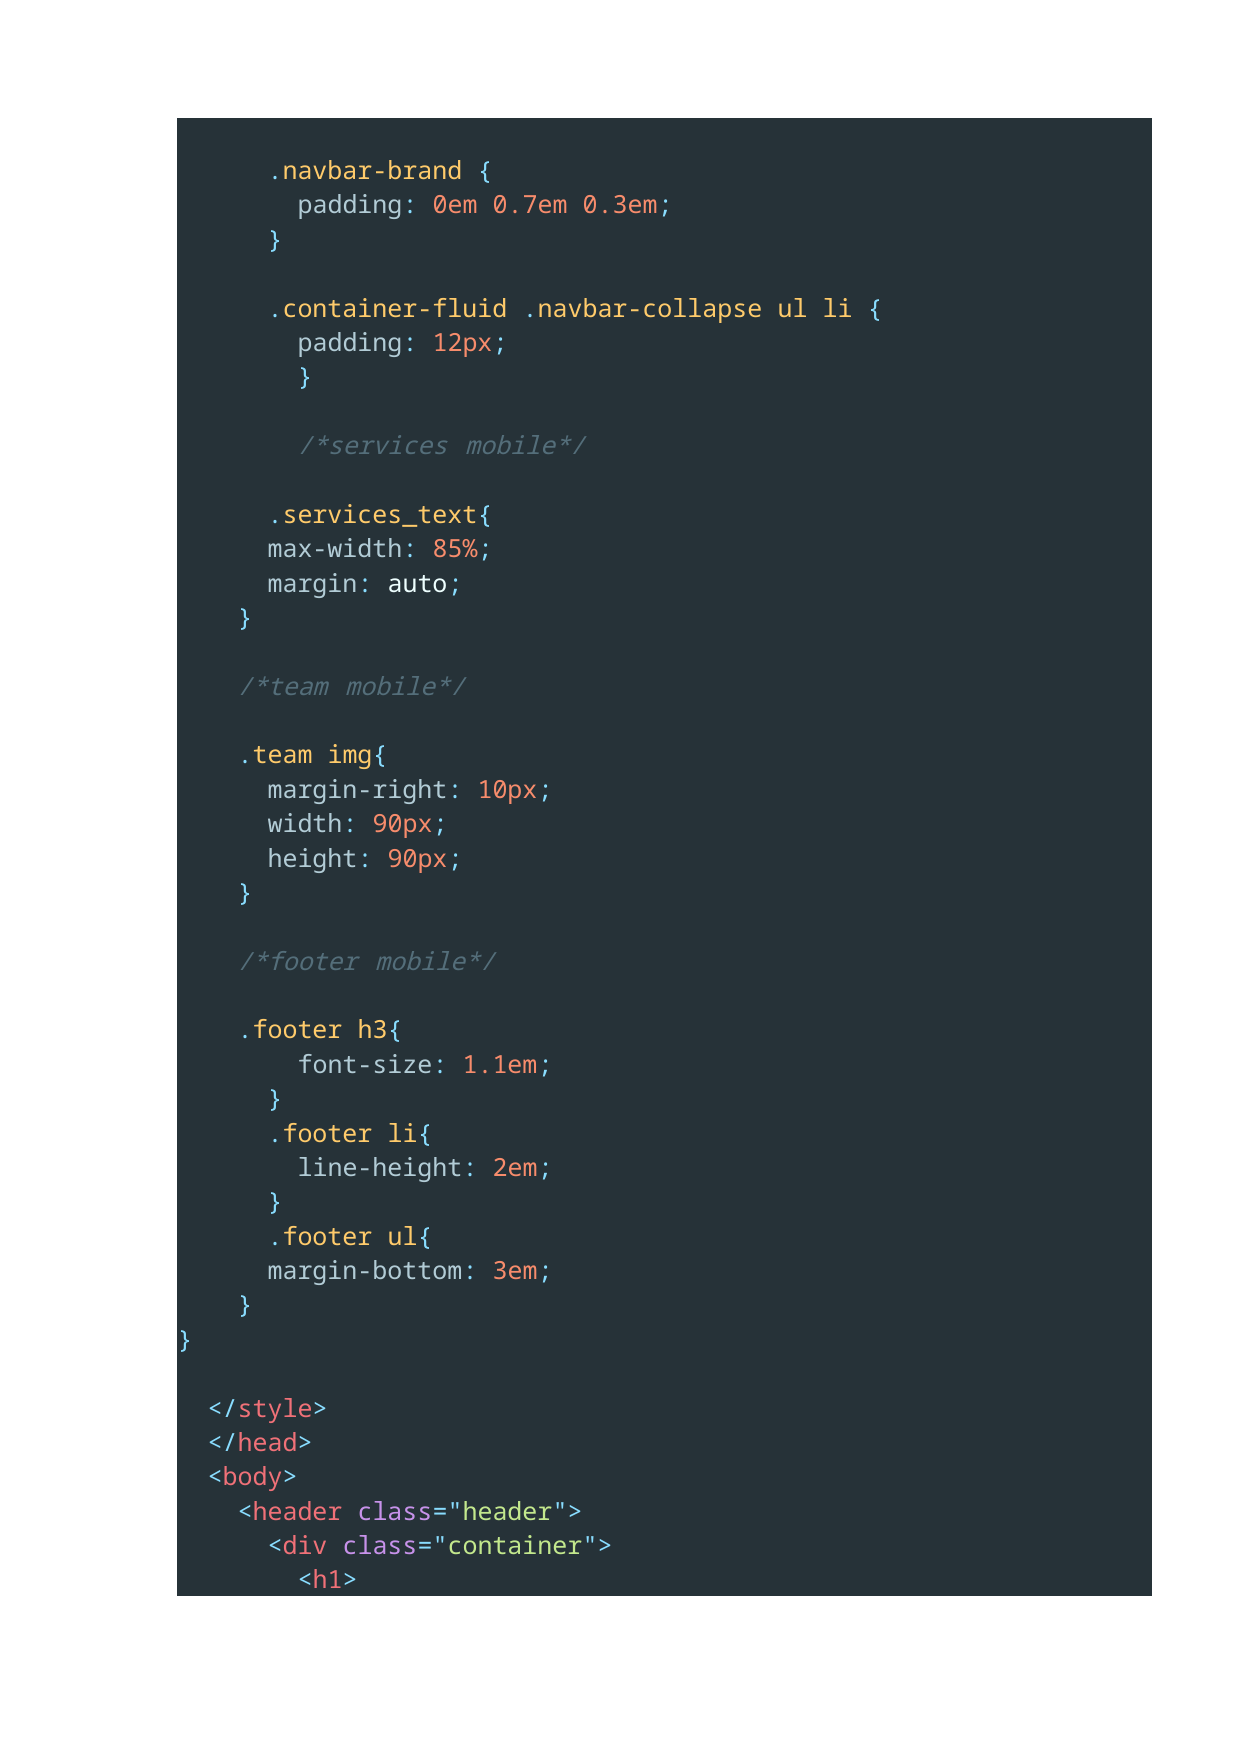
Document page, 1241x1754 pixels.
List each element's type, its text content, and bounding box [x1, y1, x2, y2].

text max-width: 85%; [177, 531, 1152, 565]
text } [177, 1184, 1152, 1218]
text width: 90px; [177, 806, 1152, 840]
text /*team mobile*/ [177, 668, 1152, 702]
text <body> [177, 1459, 1152, 1493]
text height: 90px; [177, 840, 1152, 874]
text .footer h3{ [177, 1012, 1152, 1046]
text padding: 0em 0.7em 0.3em; [177, 187, 1152, 221]
text } [177, 221, 1152, 256]
text margin: auto; [177, 565, 1152, 599]
text margin-bottom: 3em; [177, 1252, 1152, 1287]
text .navbar-brand { [177, 152, 1152, 187]
text } [177, 874, 1152, 909]
text .footer li{ [177, 1115, 1152, 1149]
text /*footer mobile*/ [177, 943, 1152, 977]
text } [177, 599, 1152, 634]
text .container-fluid .navbar-collapse ul li { [177, 290, 1152, 324]
text .footer ul{ [177, 1218, 1152, 1252]
text .services_text{ [177, 496, 1152, 531]
text padding: 12px; [177, 324, 1152, 359]
text <header class="header"> [177, 1493, 1152, 1527]
text } [177, 1321, 1152, 1356]
text /*services mobile*/ [177, 427, 1152, 462]
text .team img{ [177, 737, 1152, 771]
text margin-right: 10px; [177, 771, 1152, 806]
text <h1> [177, 1562, 1152, 1596]
text font-size: 1.1em; [177, 1046, 1152, 1081]
text } [177, 359, 1152, 393]
text line-height: 2em; [177, 1149, 1152, 1184]
text <div class="container"> [177, 1527, 1152, 1562]
text </style> [177, 1390, 1152, 1424]
text </head> [177, 1424, 1152, 1459]
text } [177, 1287, 1152, 1321]
text } [177, 1081, 1152, 1115]
